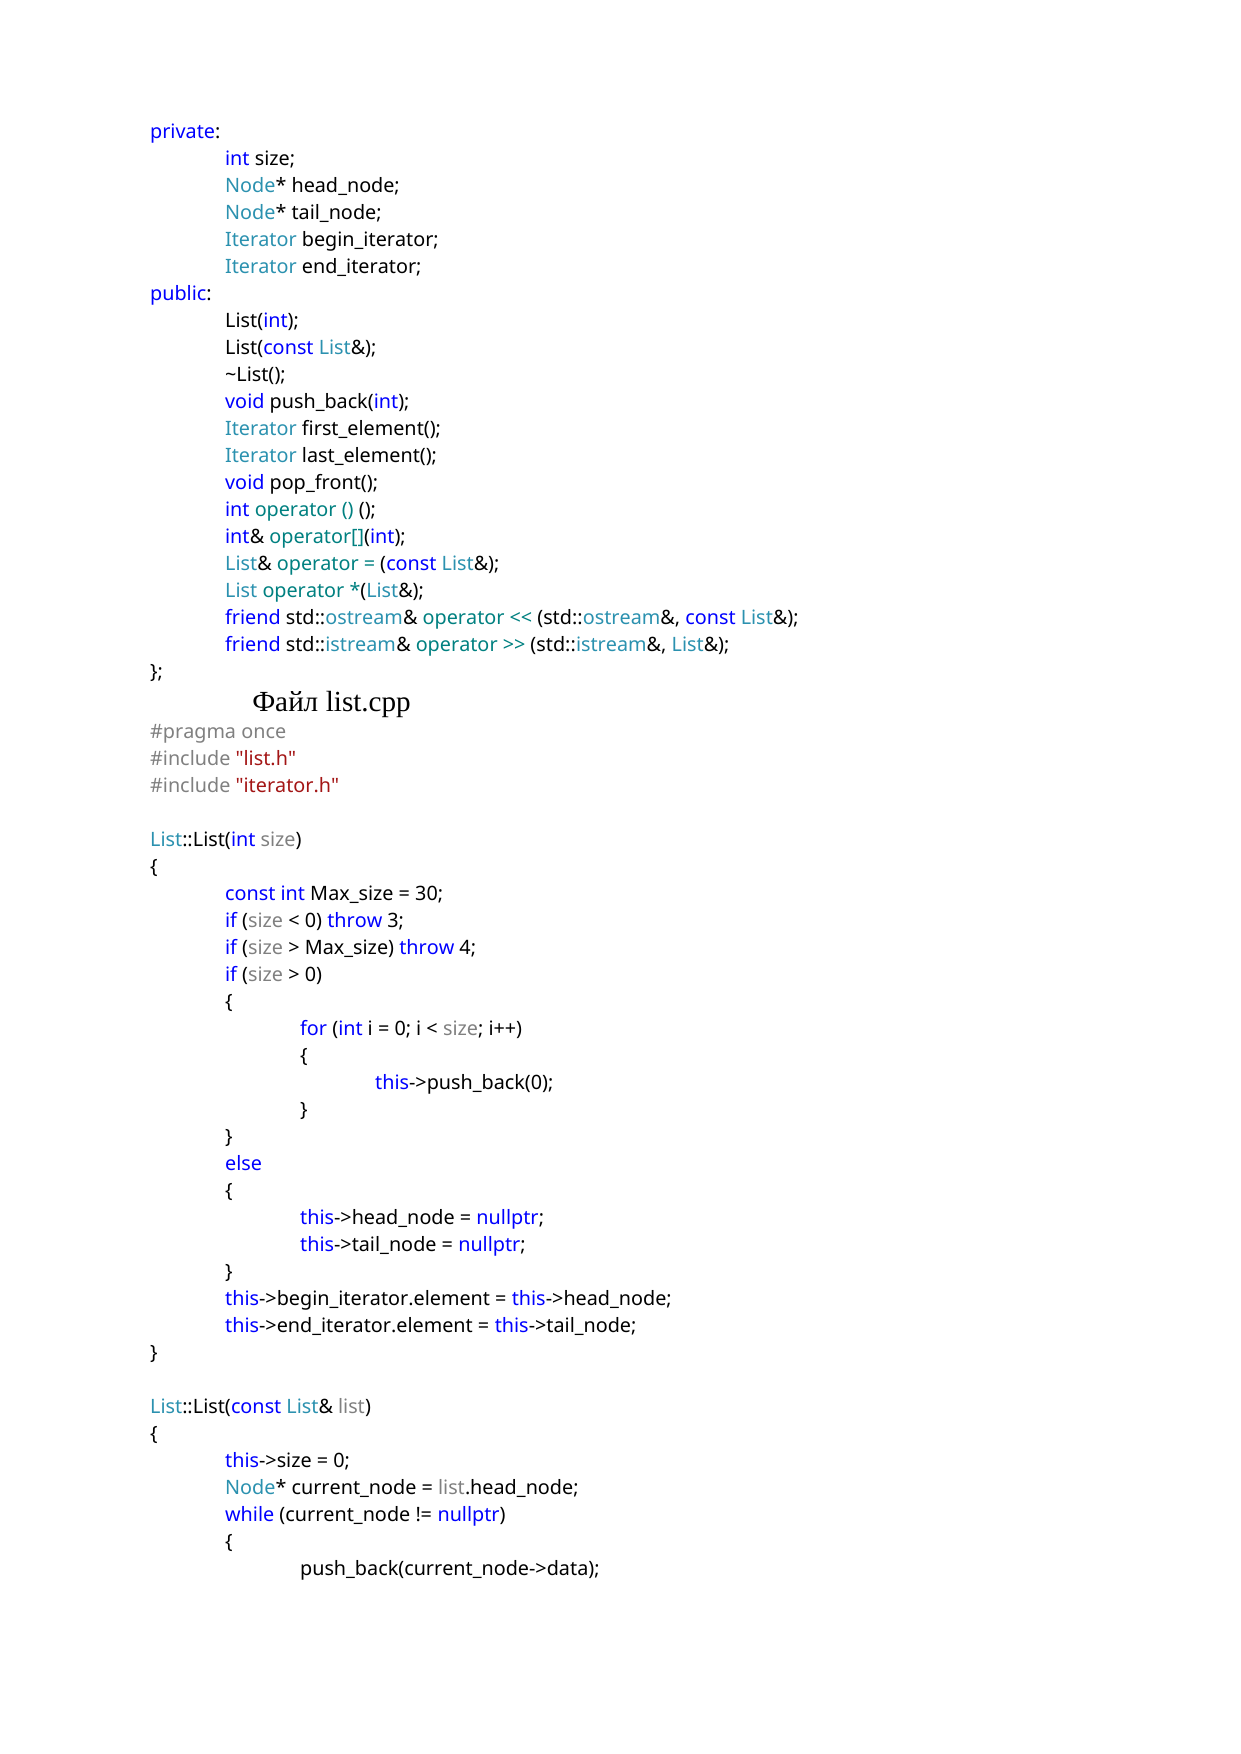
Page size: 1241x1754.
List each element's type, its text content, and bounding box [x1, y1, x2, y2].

text friend std::ostream& operator << (std::ostream&, const List&); [150, 603, 1090, 630]
text ~List(); [150, 360, 1090, 387]
text this->head_node = nullptr; [150, 1203, 1090, 1230]
text } [150, 1338, 1090, 1365]
text Node* current_node = list.head_node; [150, 1473, 1090, 1500]
text { [150, 1176, 1090, 1203]
text } [150, 1095, 1090, 1122]
text this->push_back(0); [150, 1068, 1090, 1095]
text { [150, 1527, 1090, 1554]
text if (size < 0) throw 3; [150, 907, 1090, 933]
text if (size > Max_size) throw 4; [150, 933, 1090, 961]
text int operator () (); [150, 495, 1090, 522]
text void push_back(int); [150, 387, 1090, 414]
text #pragma once [150, 718, 1090, 745]
text private: [150, 118, 1090, 144]
text #include "iterator.h" [150, 772, 1090, 799]
text List& operator = (const List&); [150, 549, 1090, 576]
text Node* tail_node; [150, 198, 1090, 226]
text int& operator[](int); [150, 522, 1090, 549]
text List::List(const List& list) [150, 1392, 1090, 1419]
text this->size = 0; [150, 1446, 1090, 1473]
text else [150, 1149, 1090, 1176]
text #include "list.h" [150, 745, 1090, 772]
text { [150, 1419, 1090, 1446]
text this->begin_iterator.element = this->head_node; [150, 1284, 1090, 1311]
text { [150, 853, 1090, 879]
text int size; [150, 144, 1090, 172]
text public: [150, 279, 1090, 306]
text Файл list.cpp [252, 684, 1090, 718]
text List::List(int size) [150, 826, 1090, 853]
text push_back(current_node->data); [150, 1554, 1090, 1581]
text List(int); [150, 306, 1090, 333]
text friend std::istream& operator >> (std::istream&, List&); [150, 630, 1090, 657]
text { [150, 1041, 1090, 1068]
text void pop_front(); [150, 468, 1090, 495]
text const int Max_size = 30; [150, 879, 1090, 907]
text } [150, 1122, 1090, 1149]
text } [150, 1257, 1090, 1284]
text }; [150, 657, 1090, 684]
text Iterator end_iterator; [150, 252, 1090, 279]
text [150, 1311, 1090, 1338]
text if (size > 0) [150, 961, 1090, 987]
text for (int i = 0; i < size; i++) [150, 1014, 1090, 1041]
text while (current_node != nullptr) [150, 1500, 1090, 1527]
text Iterator begin_iterator; [150, 226, 1090, 252]
text Iterator last_element(); [150, 441, 1090, 468]
text List(const List&); [150, 333, 1090, 360]
text Node* head_node; [150, 172, 1090, 198]
text this->tail_node = nullptr; [150, 1230, 1090, 1257]
text List operator *(List&); [150, 576, 1090, 603]
text Iterator first_element(); [150, 414, 1090, 441]
text { [150, 987, 1090, 1014]
